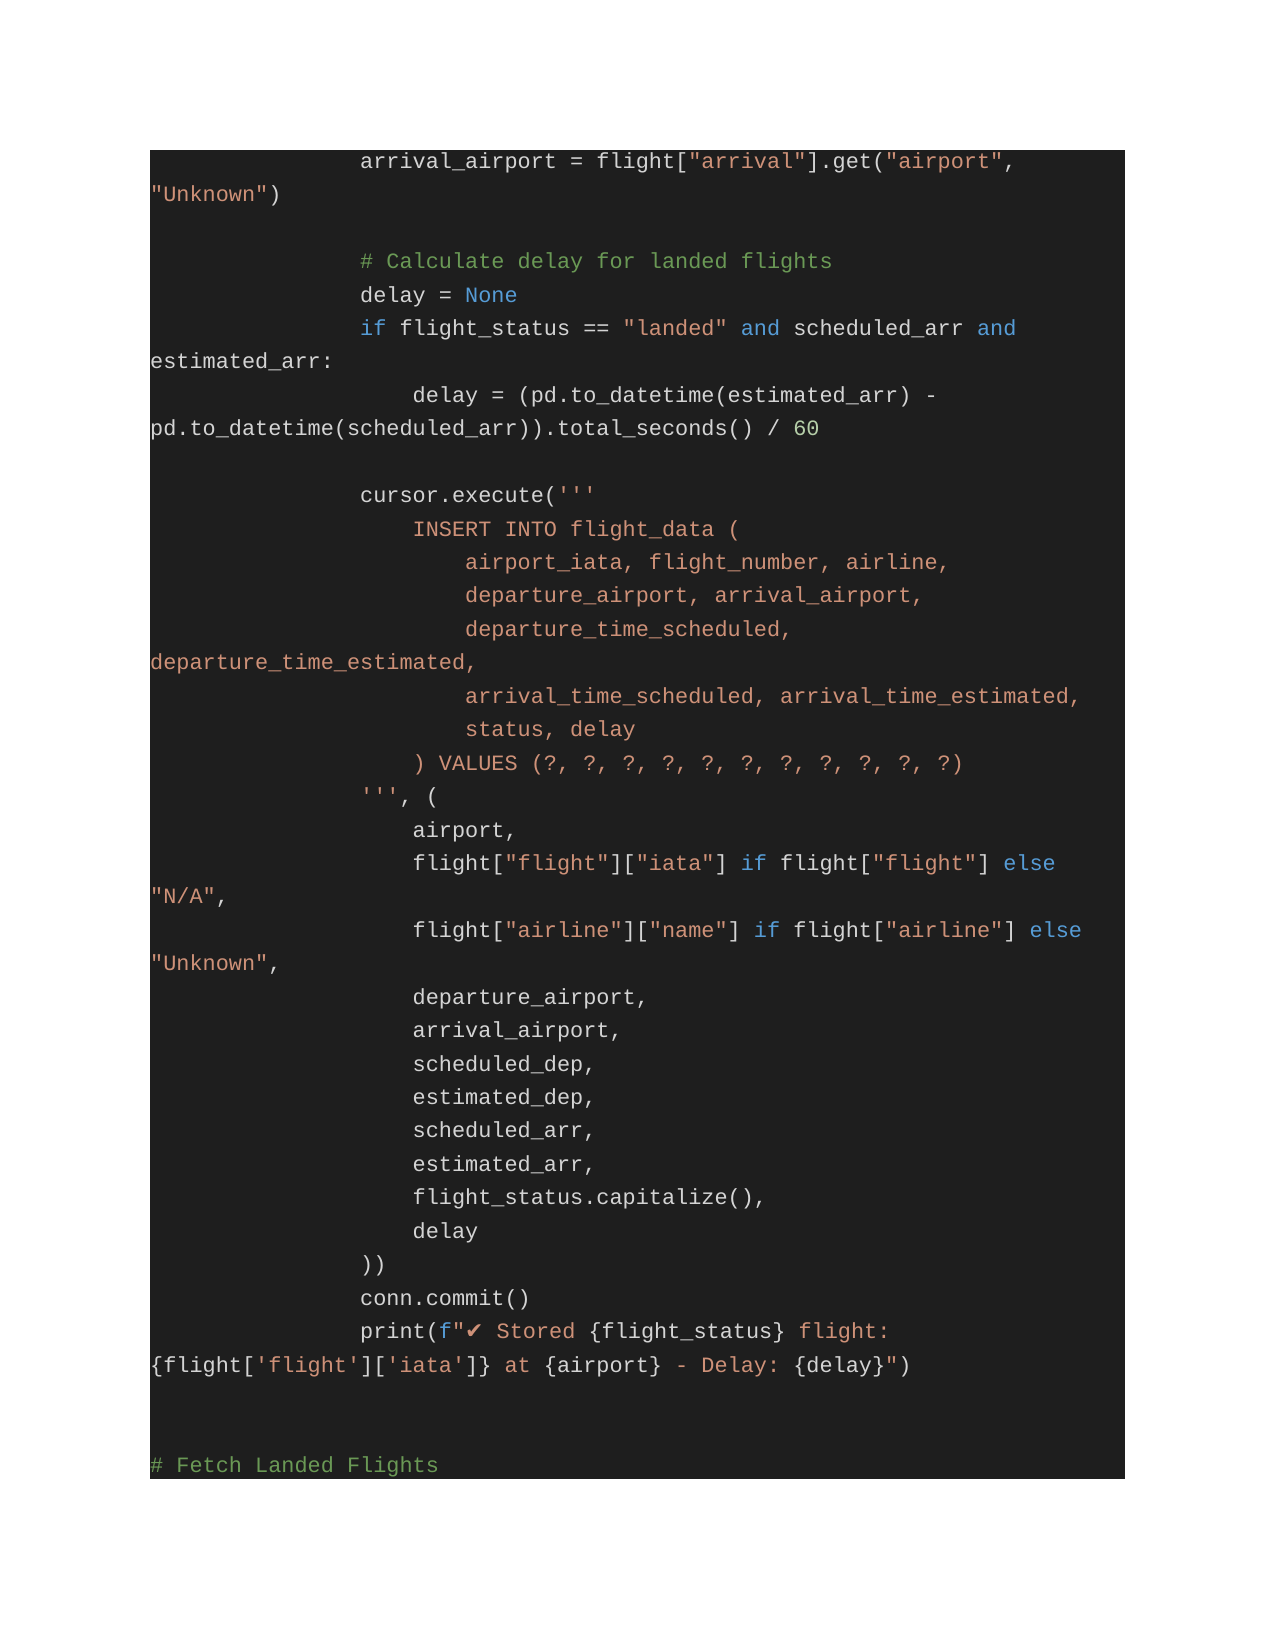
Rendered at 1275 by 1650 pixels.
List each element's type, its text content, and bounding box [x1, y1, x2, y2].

text airport_iata, flight_number, airline, [150, 551, 1125, 576]
text # Fetch Landed Flights [150, 1454, 1125, 1479]
text flight["airline"]["name"] if flight["airline"] else "Unknown", [150, 919, 1125, 977]
text departure_time_scheduled, departure_time_estimated, [150, 618, 1125, 676]
text status, delay [150, 718, 1125, 743]
text ) VALUES (?, ?, ?, ?, ?, ?, ?, ?, ?, ?, ?) [150, 752, 1125, 777]
text airport, [150, 819, 1125, 843]
text scheduled_dep, [150, 1053, 1125, 1078]
text print(f"✔️ Stored {flight_status} flight: {flight['flight']['iata']} at {airport} - Delay: {delay}") [150, 1320, 1125, 1378]
text arrival_airport, [150, 1019, 1125, 1044]
text delay = (pd.to_datetime(estimated_arr) - pd.to_datetime(scheduled_arr)).total_seconds() / 60 [150, 384, 1125, 442]
text flight_status.capitalize(), [150, 1187, 1125, 1211]
text arrival_time_scheduled, arrival_time_estimated, [150, 685, 1125, 710]
text # Calculate delay for landed flights [150, 250, 1125, 275]
text cursor.execute(''' [150, 484, 1125, 509]
text )) [150, 1253, 1125, 1278]
text if flight_status == "landed" and scheduled_arr and estimated_arr: [150, 317, 1125, 375]
text delay = None [150, 284, 1125, 308]
text scheduled_arr, [150, 1120, 1125, 1144]
text conn.commit() [150, 1287, 1125, 1312]
text estimated_dep, [150, 1086, 1125, 1111]
text ''', ( [150, 785, 1125, 810]
text arrival_airport = flight["arrival"].get("airport", "Unknown") [150, 150, 1125, 208]
text INSERT INTO flight_data ( [150, 518, 1125, 543]
text flight["flight"]["iata"] if flight["flight"] else "N/A", [150, 852, 1125, 910]
text departure_airport, arrival_airport, [150, 585, 1125, 609]
text estimated_arr, [150, 1153, 1125, 1178]
text delay [150, 1220, 1125, 1245]
text departure_airport, [150, 986, 1125, 1011]
